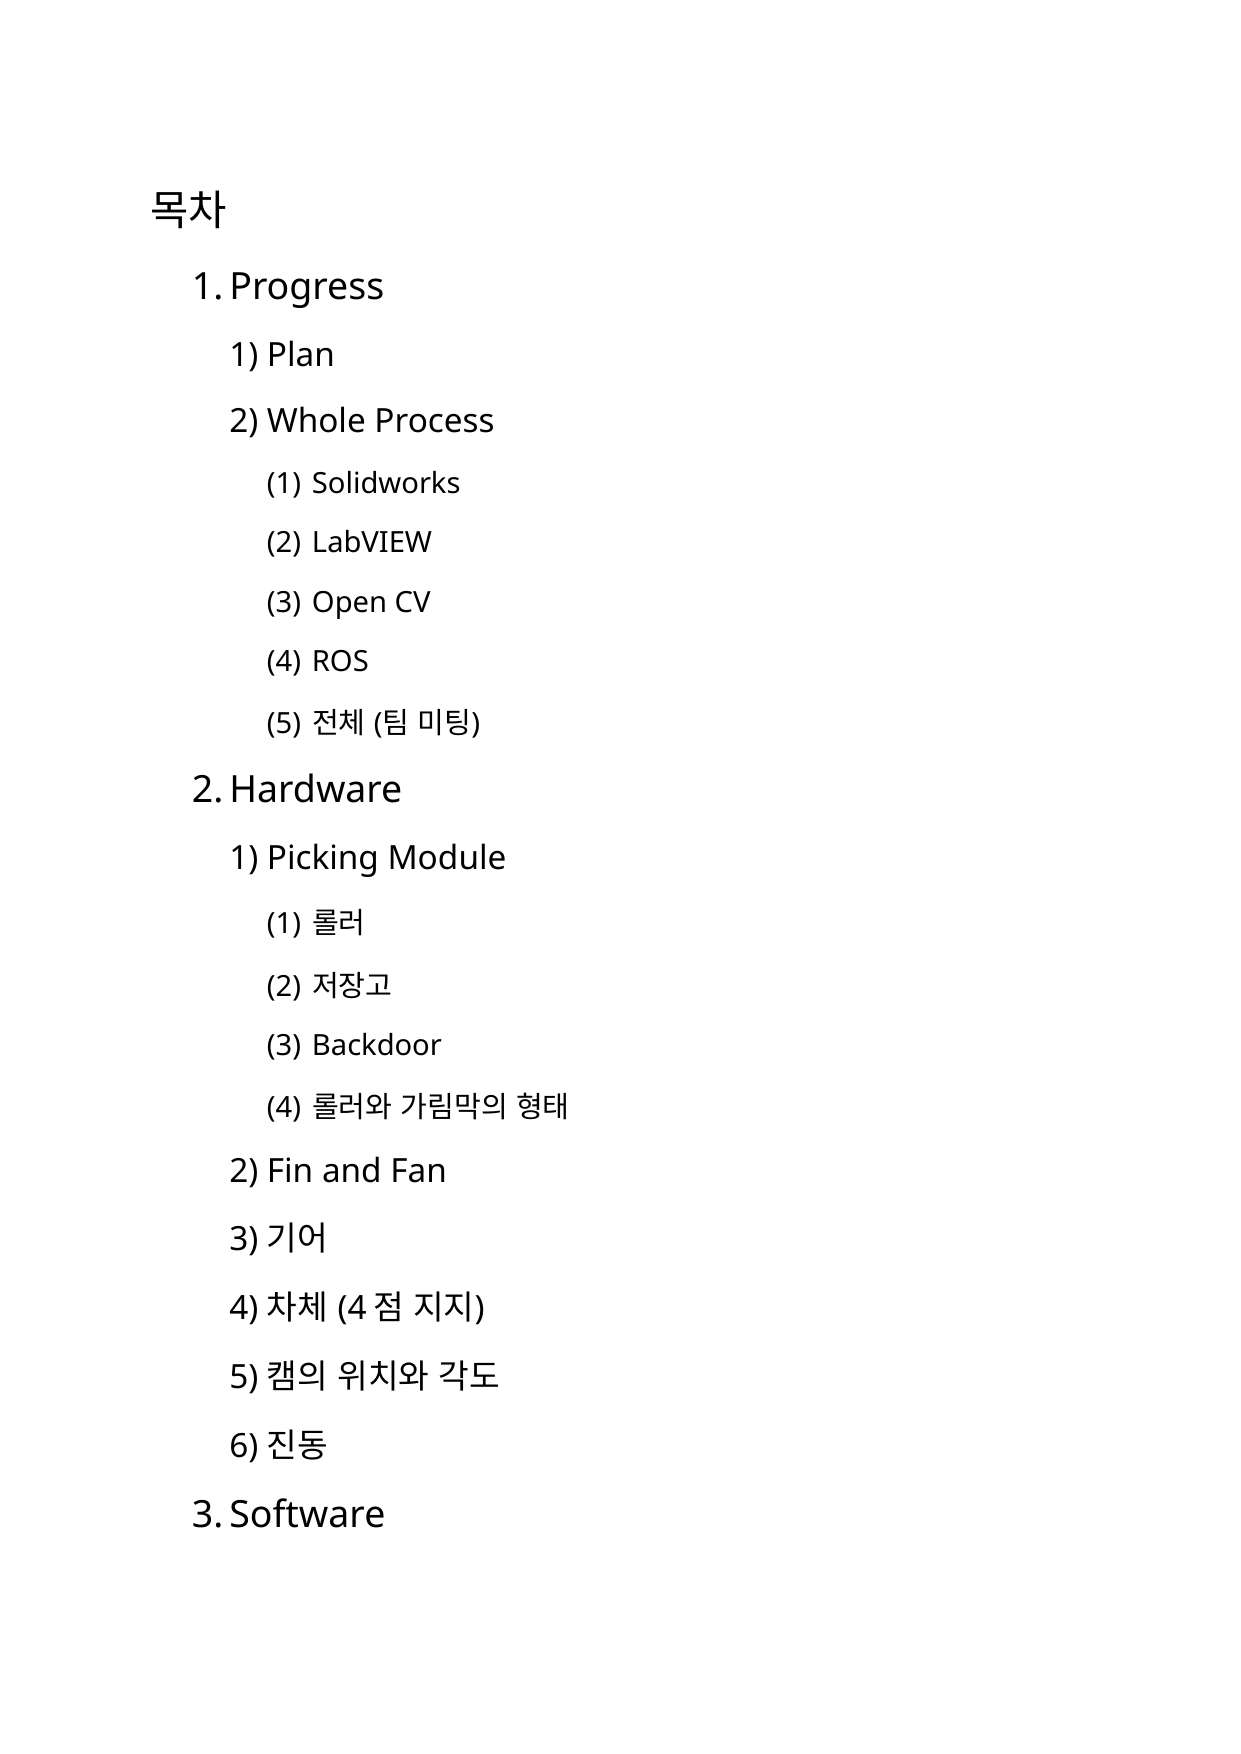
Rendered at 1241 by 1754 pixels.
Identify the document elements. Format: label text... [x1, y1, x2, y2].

list 캠의 위치와 각도 [229, 1350, 1090, 1398]
text 목차 [150, 177, 1090, 237]
list Software [192, 1488, 1090, 1539]
list Open CV [267, 581, 1090, 621]
list 전체 (팀 미팅) [267, 700, 1090, 742]
list Progress [192, 259, 1090, 310]
list Solidworks [267, 462, 1090, 502]
list 차체 (4점 지지) [229, 1281, 1090, 1329]
list Whole Process [229, 396, 1090, 442]
list Picking Module [229, 834, 1090, 879]
list Backdoor [267, 1024, 1090, 1064]
list ROS [267, 640, 1090, 680]
list 저장고 [267, 962, 1090, 1004]
list 롤러 [267, 900, 1090, 942]
list 진동 [229, 1419, 1090, 1467]
list 롤러와 가림막의 형태 [267, 1084, 1090, 1126]
list Plan [229, 331, 1090, 376]
list LabVIEW [267, 521, 1090, 561]
list 기어 [229, 1212, 1090, 1260]
list Hardware [192, 762, 1090, 813]
list Fin and Fan [229, 1146, 1090, 1192]
